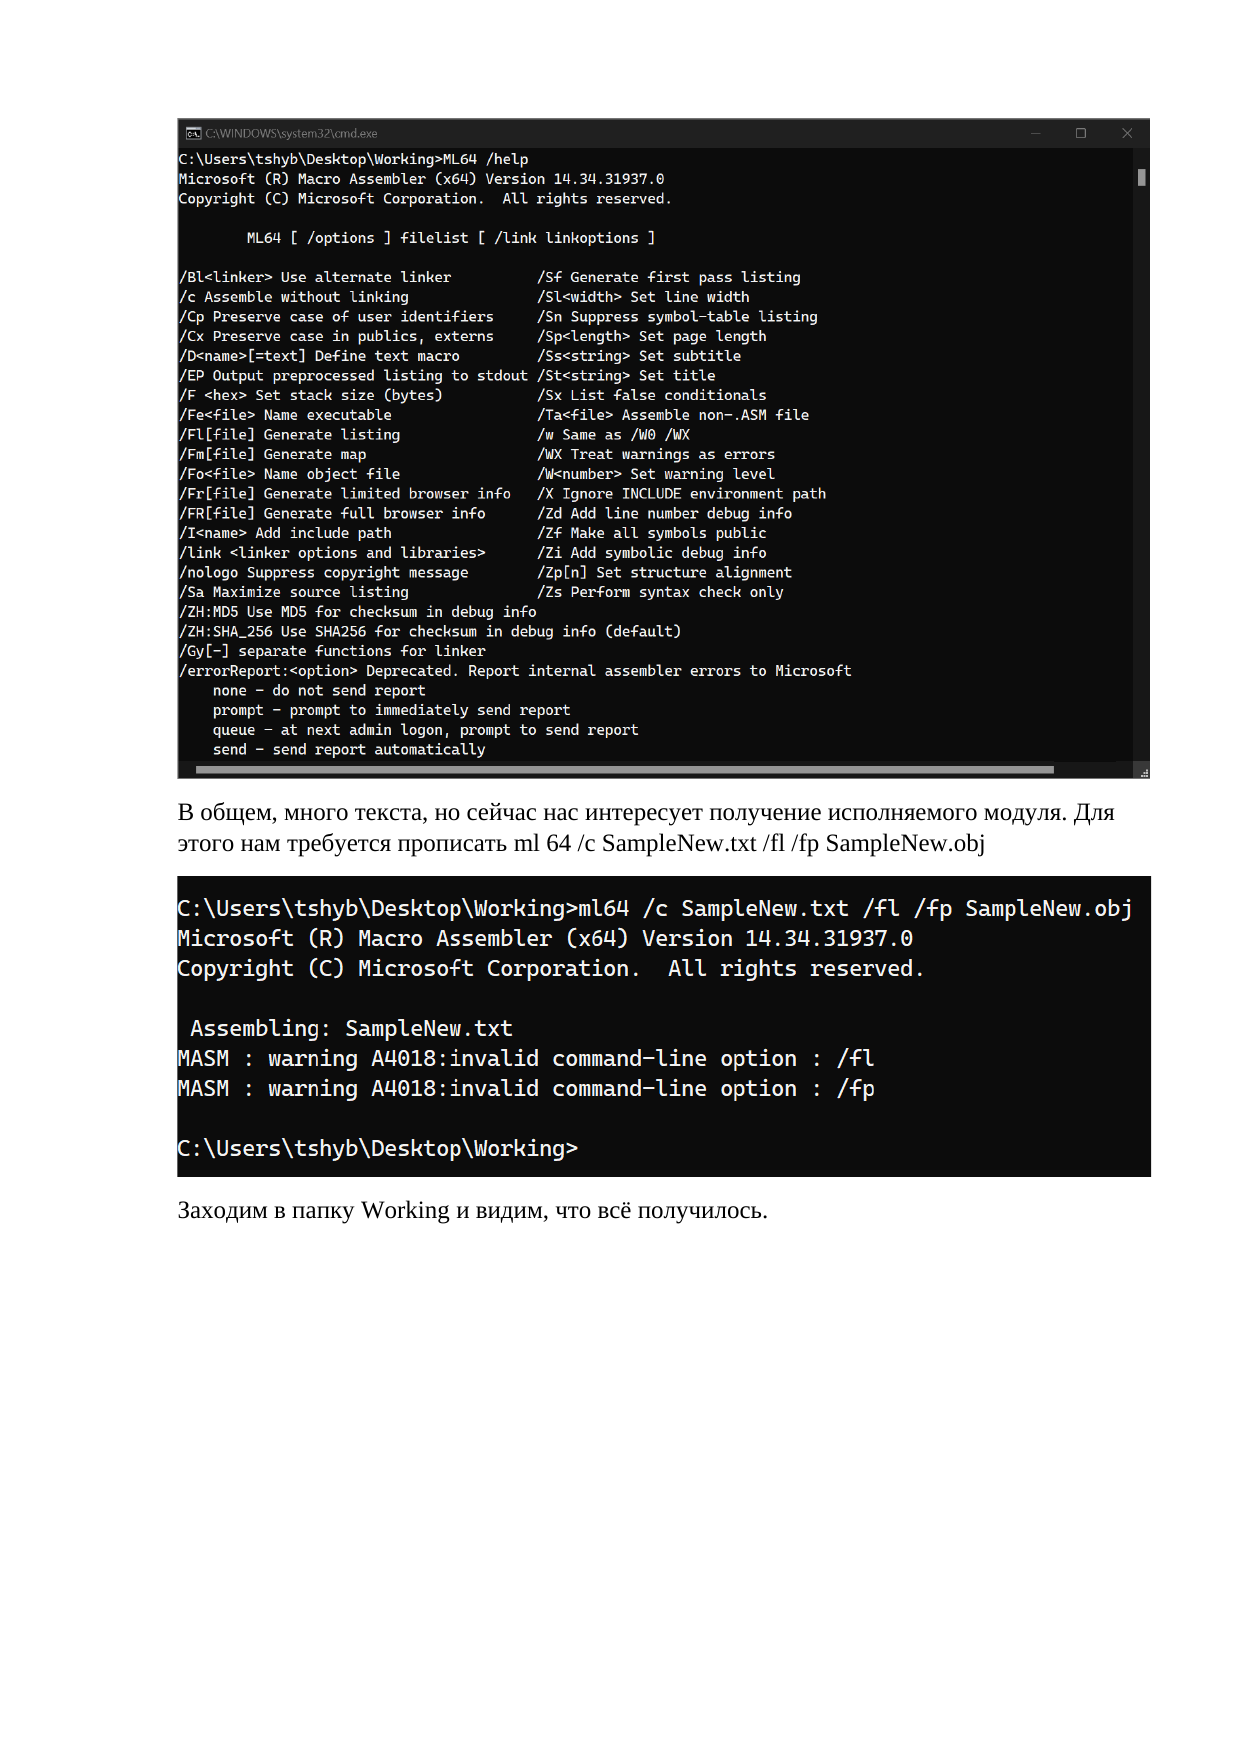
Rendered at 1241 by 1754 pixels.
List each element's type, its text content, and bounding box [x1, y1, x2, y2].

text Заходим в папку Working и видим, что всё получилось. [177, 1195, 1152, 1224]
picture [177, 118, 1150, 779]
text В общем, много текста, но сейчас нас интересует получение исполняемого модуля. Для этого нам требуется прописать ml 64 /c SampleNew.txt /fl /fp SampleNew.obj [177, 797, 1152, 857]
picture [177, 876, 1152, 1177]
